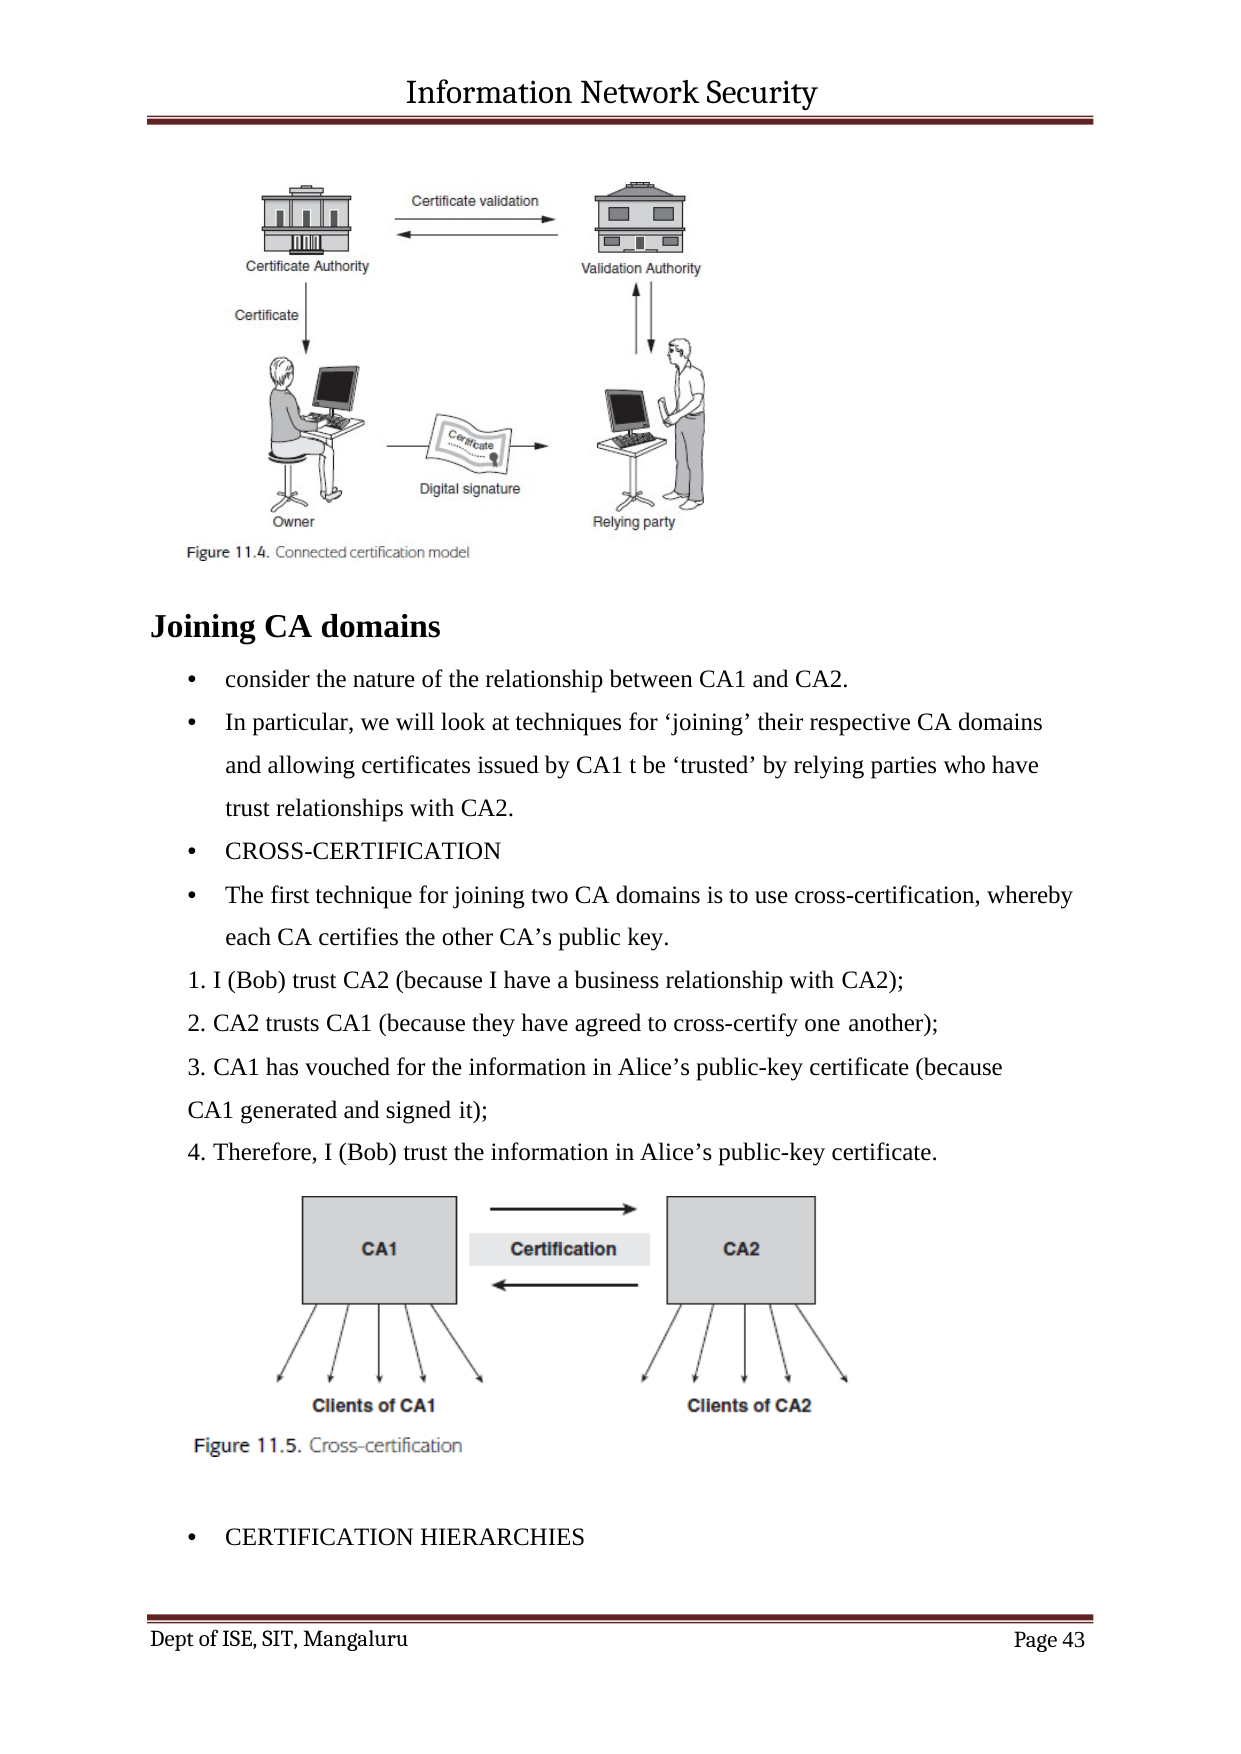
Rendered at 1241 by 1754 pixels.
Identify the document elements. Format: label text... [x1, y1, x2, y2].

picture [193, 1196, 849, 1457]
list I (Bob) trust CA2 (because I have a business relationship with CA2); [187, 965, 1103, 994]
picture [186, 182, 705, 561]
list CERTIFICATION HIERARCHIES [187, 1522, 1103, 1551]
subtitle Joining CA domains [150, 607, 1103, 645]
list CROSS-CERTIFICATION [187, 836, 1103, 865]
list Therefore, I (Bob) trust the information in Alice’s public-key certificate. [187, 1138, 1103, 1167]
list CA2 trusts CA1 (because they have agreed to cross-certify one another); [187, 1008, 1103, 1037]
list In particular, we will look at techniques for ‘joining’ their respective CA domains and allowing certificates issued by CA1 t be ‘trusted’ by relying parties who have trust relationships with CA2. [187, 707, 1085, 822]
list The first technique for joining two CA domains is to use cross-certification, whereby each CA certifies the other CA’s public key. [187, 880, 1076, 951]
list CA1 has vouched for the information in Alice’s public-key certificate (because CA1 generated and signed it); [187, 1052, 1004, 1124]
list consider the nature of the relationship between CA1 and CA2. [187, 664, 1103, 693]
